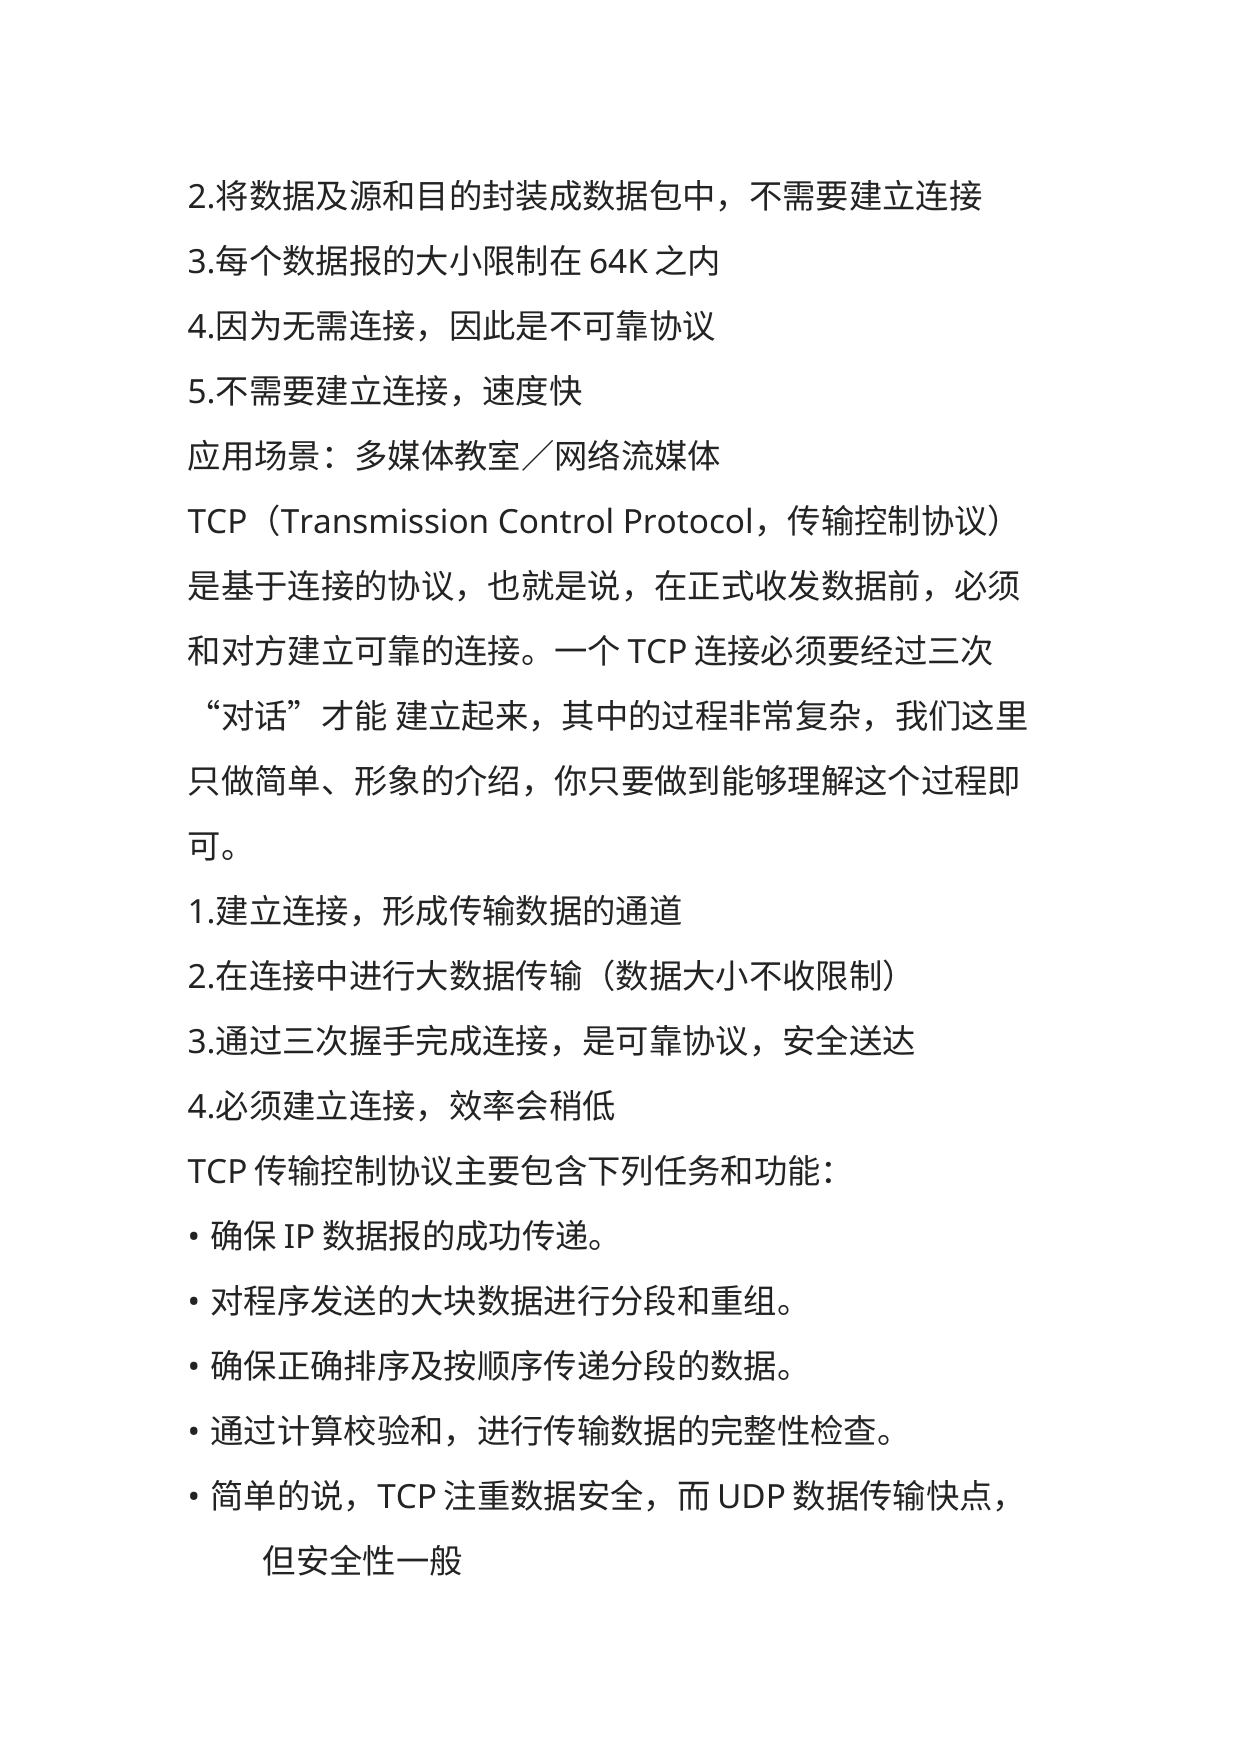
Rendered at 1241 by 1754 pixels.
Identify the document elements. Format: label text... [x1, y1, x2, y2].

list 确保IP数据报的成功传递。 [187, 1202, 1053, 1267]
list 对程序发送的大块数据进行分段和重组。 [187, 1267, 1053, 1332]
text 1.建立连接，形成传输数据的通道 [187, 877, 1053, 942]
text 5.不需要建立连接，速度快 [187, 357, 1053, 422]
text TCP传输控制协议主要包含下列任务和功能： [187, 1137, 1053, 1202]
text 3.通过三次握手完成连接，是可靠协议，安全送达 [187, 1007, 1053, 1072]
list 通过计算校验和，进行传输数据的完整性检查。 [187, 1397, 1053, 1462]
text 4.因为无需连接，因此是不可靠协议 [187, 292, 1053, 357]
text 2.将数据及源和目的封装成数据包中，不需要建立连接 [187, 162, 1053, 227]
text 2.在连接中进行大数据传输（数据大小不收限制） [187, 942, 1053, 1007]
text 3.每个数据报的大小限制在64K之内 [187, 227, 1053, 292]
list 简单的说，TCP注重数据安全，而UDP数据传输快点，但安全性一般 [187, 1462, 1053, 1592]
list 确保正确排序及按顺序传递分段的数据。 [187, 1332, 1053, 1397]
text TCP（Transmission Control Protocol，传输控制协议）是基于连接的协议，也就是说，在正式收发数据前，必须和对方建立可靠的连接。一个TCP连接必须要经过三次“对话”才能 建立起来，其中的过程非常复杂，我们这里只做简单、形象的介绍，你只要做到能够理解这个过程即可。 [187, 487, 1053, 877]
text 4.必须建立连接，效率会稍低 [187, 1072, 1053, 1137]
text 应用场景：多媒体教室／网络流媒体 [187, 422, 1053, 487]
